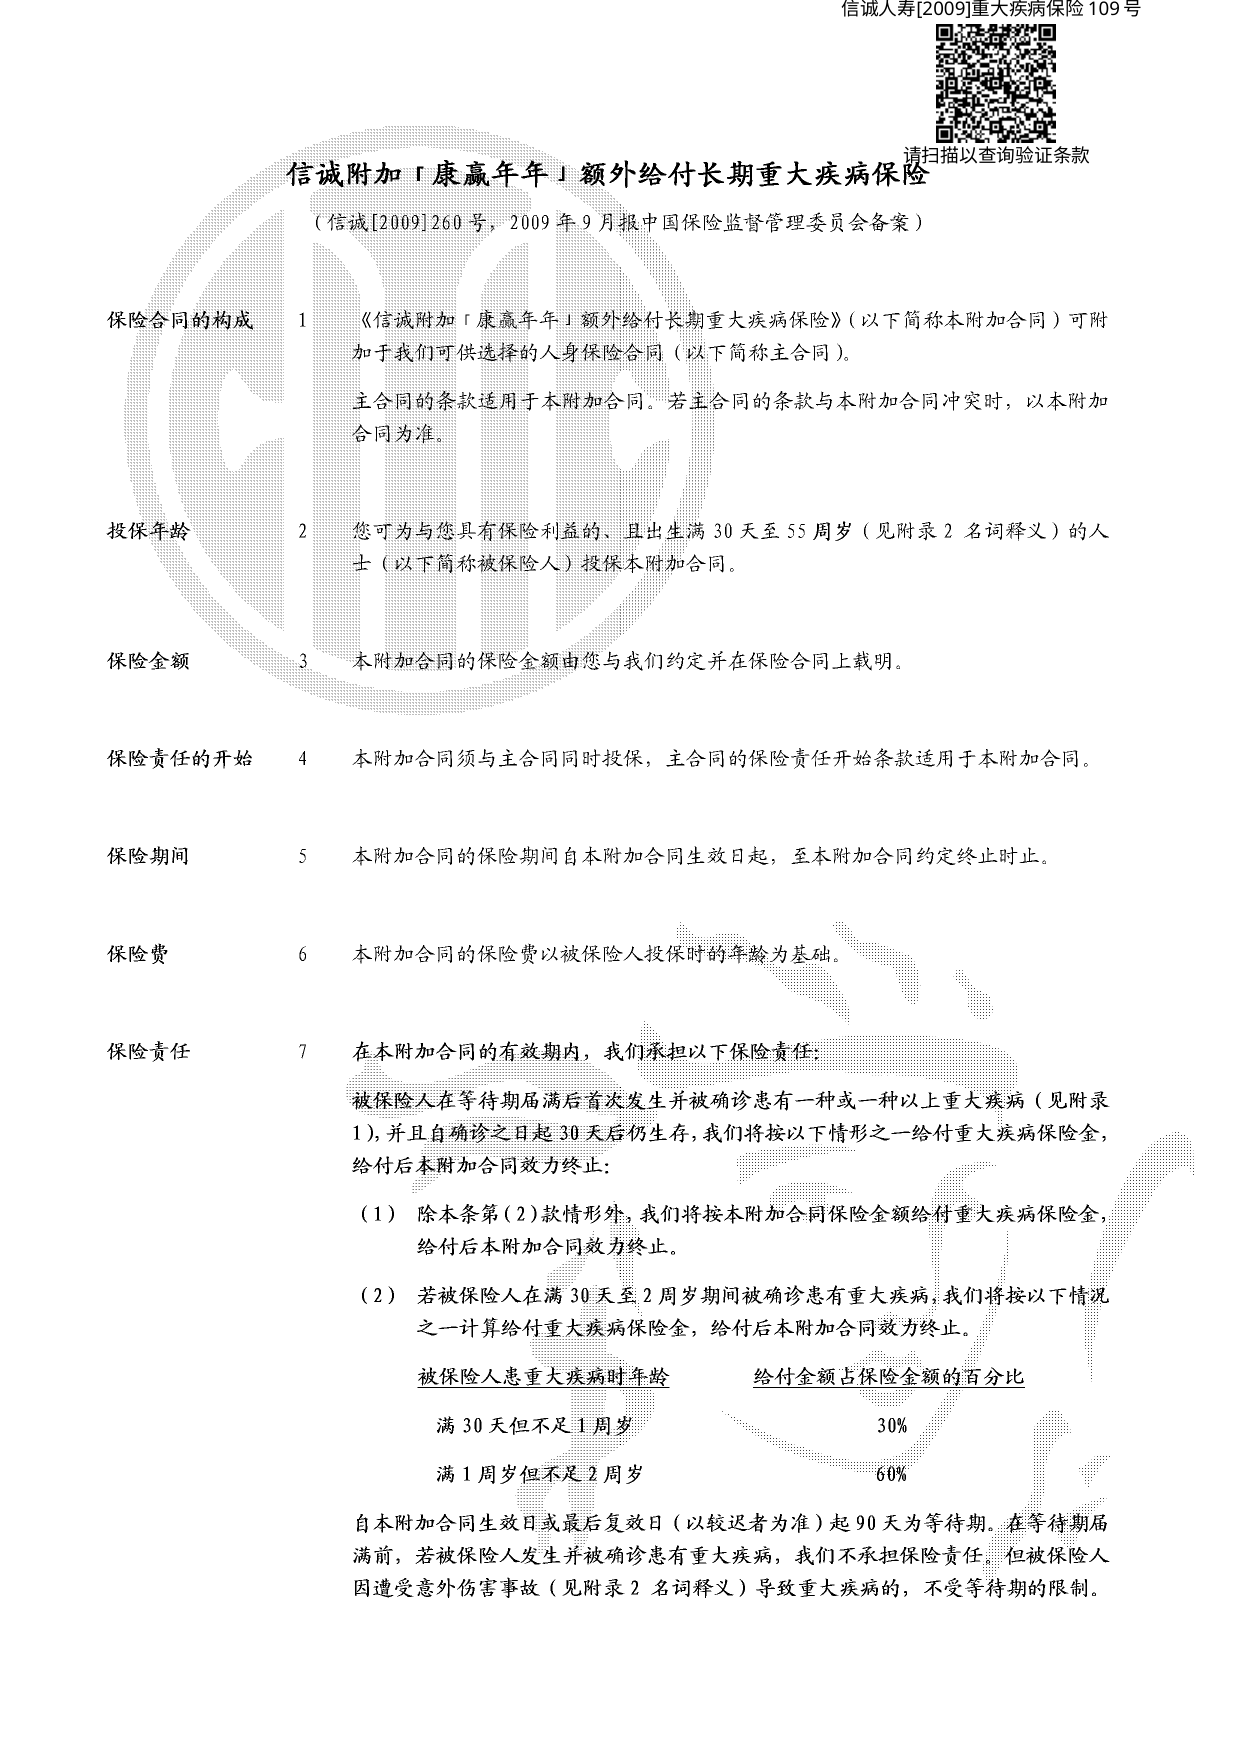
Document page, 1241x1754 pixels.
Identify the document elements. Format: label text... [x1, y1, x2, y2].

text 信诚人寿[2009]重大疾病保险109号 [175, 0, 1142, 19]
text 请扫描以查询验证条款 [175, 143, 1090, 168]
picture [0, 0, 1241, 1754]
